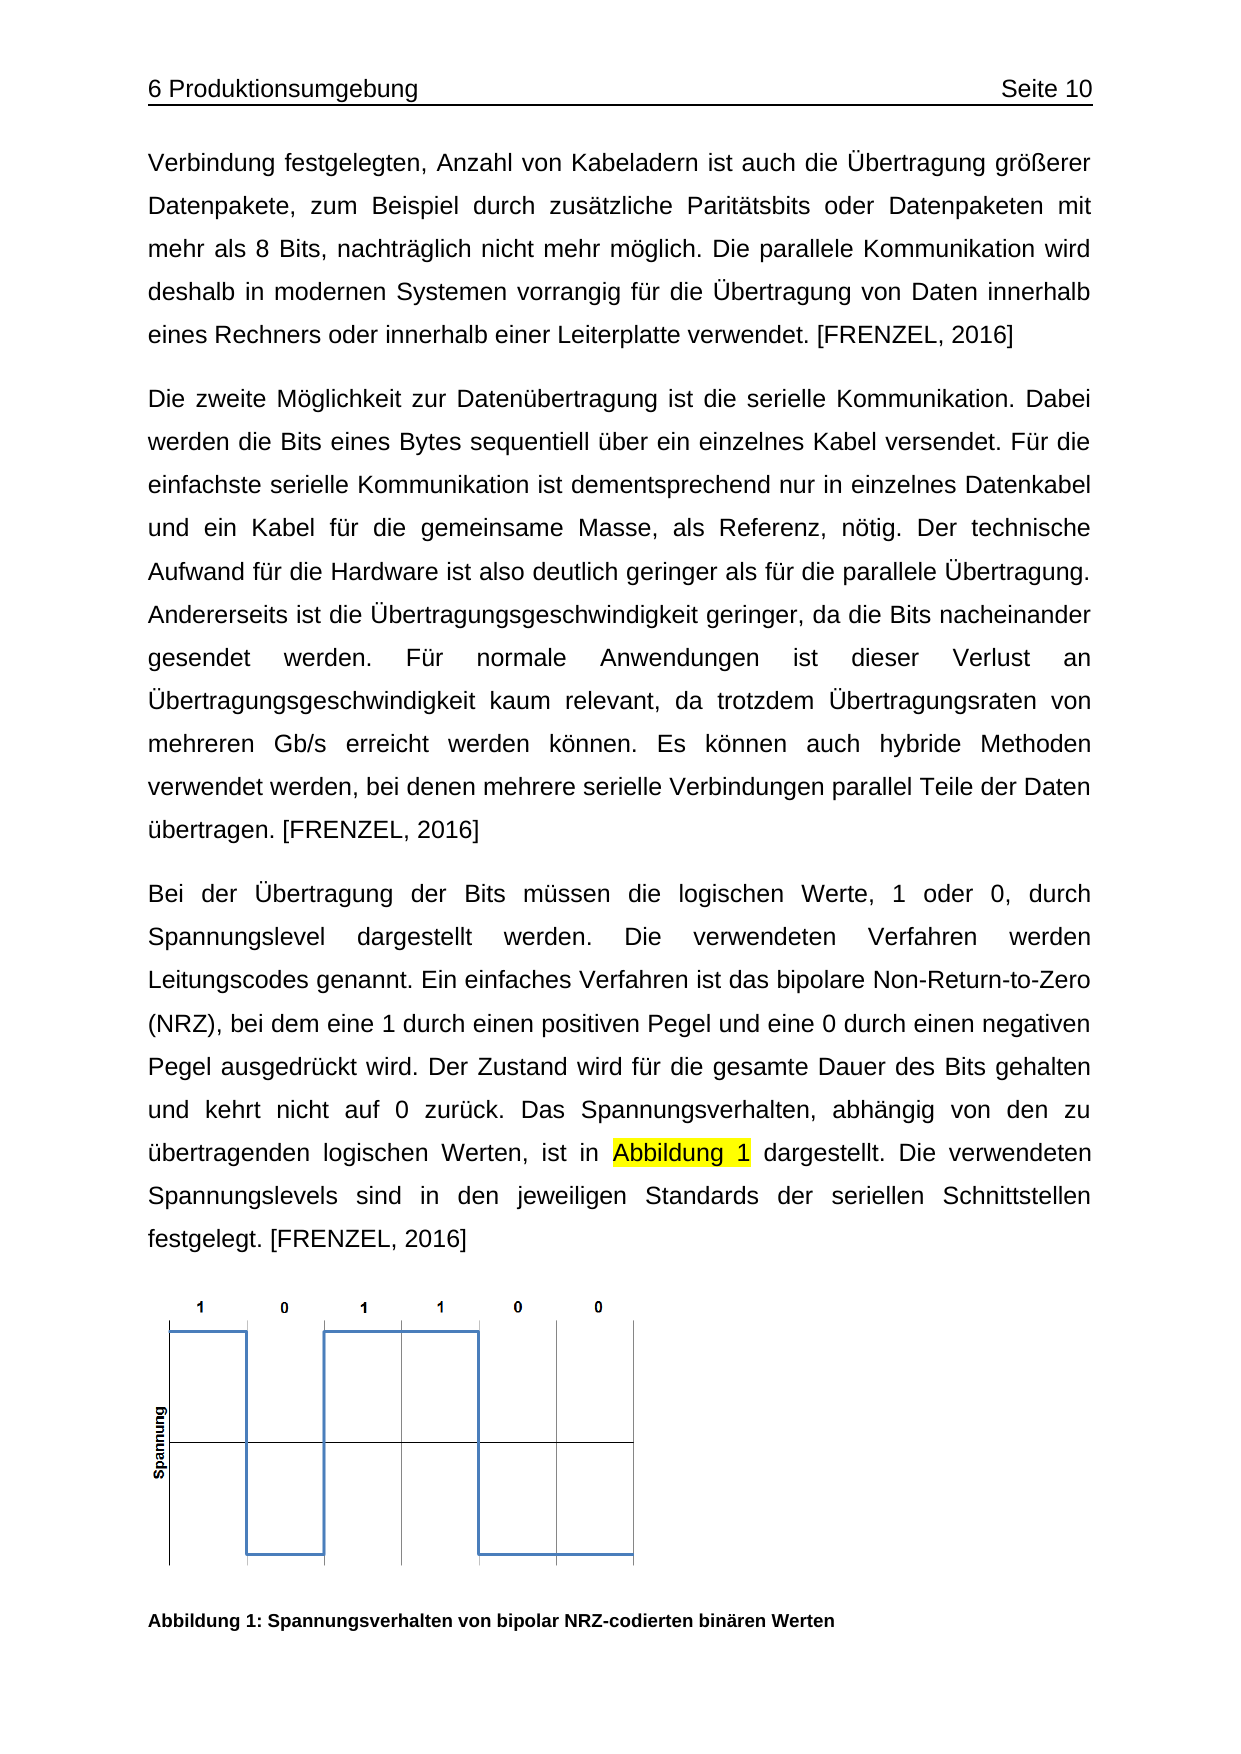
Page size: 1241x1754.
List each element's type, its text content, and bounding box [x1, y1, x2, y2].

text Die zweite Möglichkeit zur Datenübertragung ist die serielle Kommunikation. Dabei werden die Bits eines Bytes sequentiell über ein einzelnes Kabel versendet. Für die einfachste serielle Kommunikation ist dementsprechend nur in einzelnes Datenkabel und ein Kabel für die gemeinsame Masse, als Referenz, nötig. Der technische Aufwand für die Hardware ist also deutlich geringer als für die parallele Übertragung. Andererseits ist die Übertragungsgeschwindigkeit geringer, da die Bits nacheinander gesendet werden. Für normale Anwendungen ist dieser Verlust an Übertragungsgeschwindigkeit kaum relevant, da trotzdem Übertragungsraten von mehreren Gb/s erreicht werden können. Es können auch hybride Methoden verwendet werden, bei denen mehrere serielle Verbindungen parallel Teile der Daten übertragen. [FRENZEL, 2016] [148, 384, 1093, 844]
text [148, 148, 1093, 349]
text Abbildung 1: Spannungsverhalten von bipolar NRZ-codierten binären Werten [148, 1610, 1093, 1631]
text Bei der Übertragung der Bits müssen die logischen Werte, 1 oder 0, durch Spannungslevel dargestellt werden. Die verwendeten Verfahren werden Leitungscodes genannt. Ein einfaches Verfahren ist das bipolare Non-Return-to-Zero (NRZ), bei dem eine 1 durch einen positiven Pegel und eine 0 durch einen negativen Pegel ausgedrückt wird. Der Zustand wird für die gesamte Dauer des Bits gehalten und kehrt nicht auf 0 zurück. Das Spannungsverhalten, abhängig von den zu übertragenden logischen Werten, ist in Abbildung 1 dargestellt. Die verwendeten Spannungslevels sind in den jeweiligen Standards der seriellen Schnittstellen festgelegt. [FRENZEL, 2016] [148, 879, 1093, 1253]
picture [147, 1288, 642, 1575]
